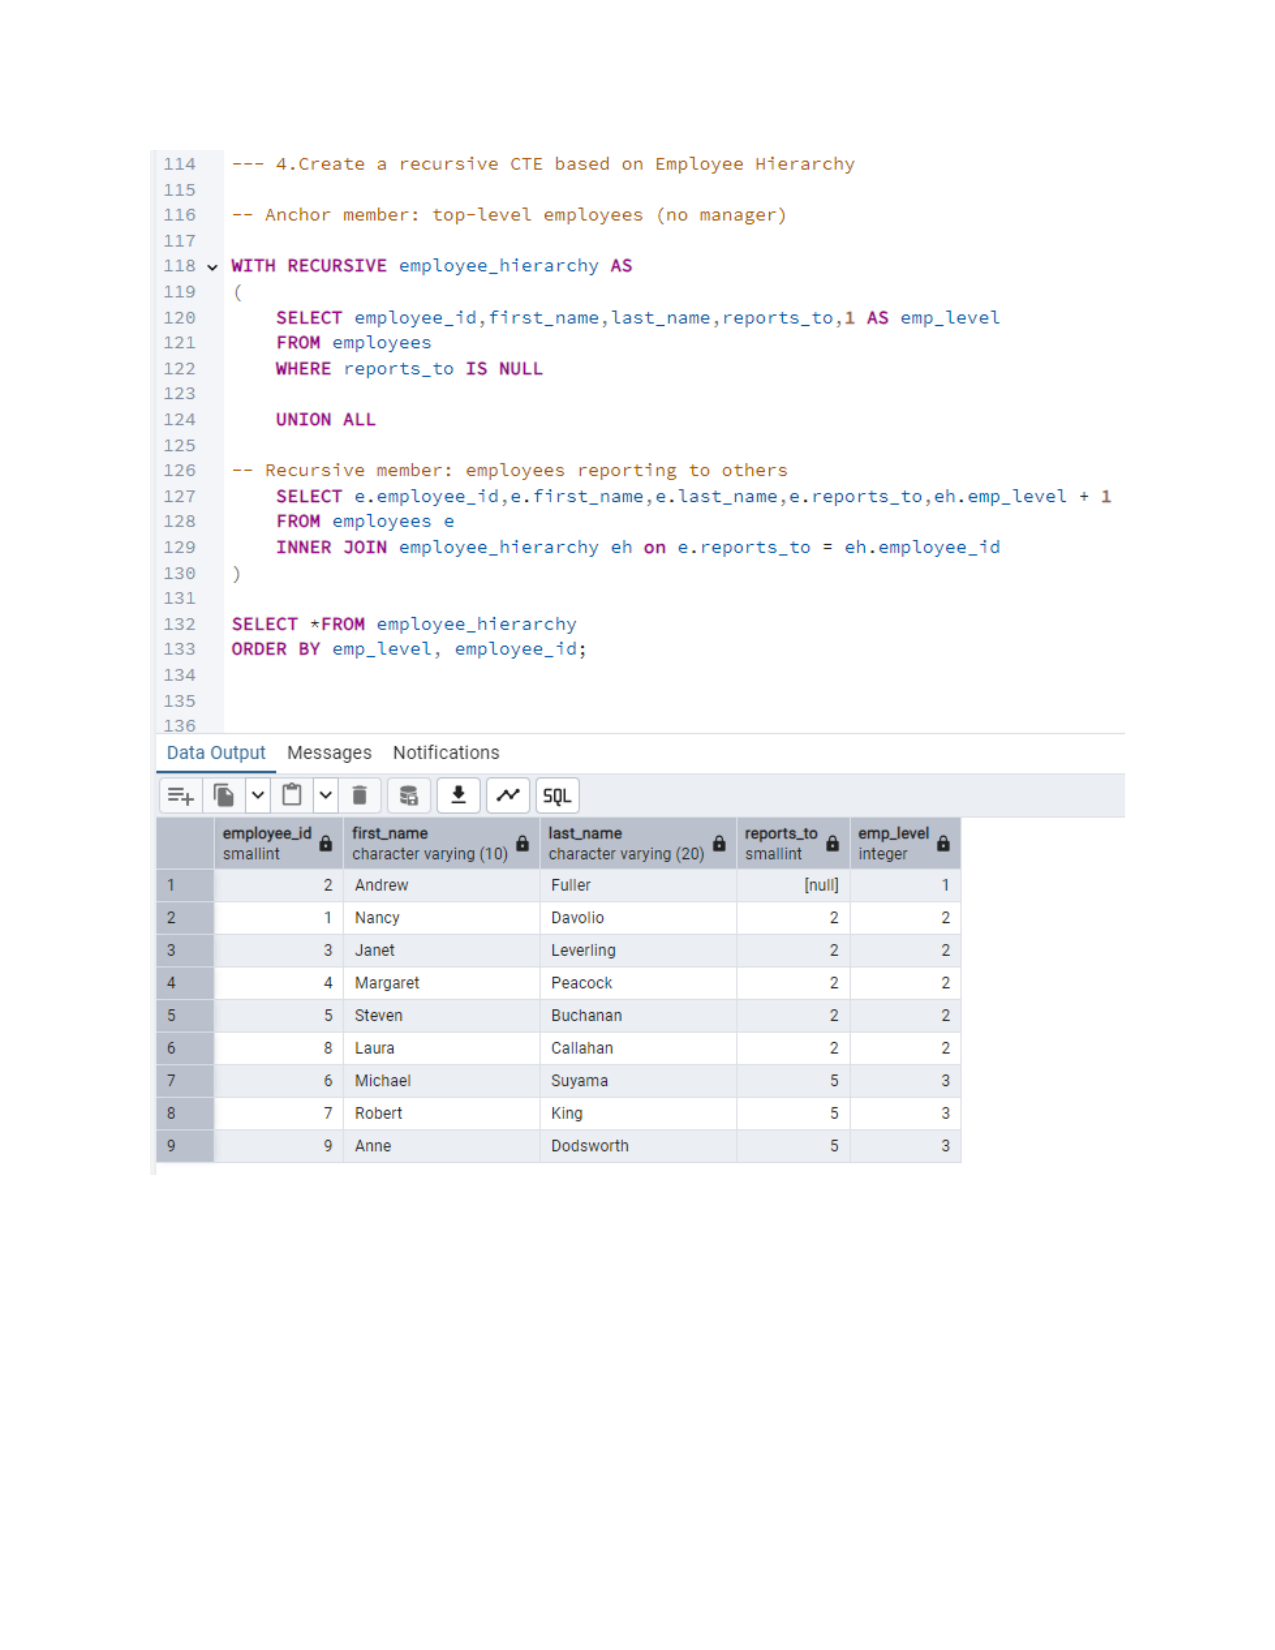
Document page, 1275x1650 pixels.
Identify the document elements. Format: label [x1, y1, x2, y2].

picture [150, 150, 1125, 1175]
